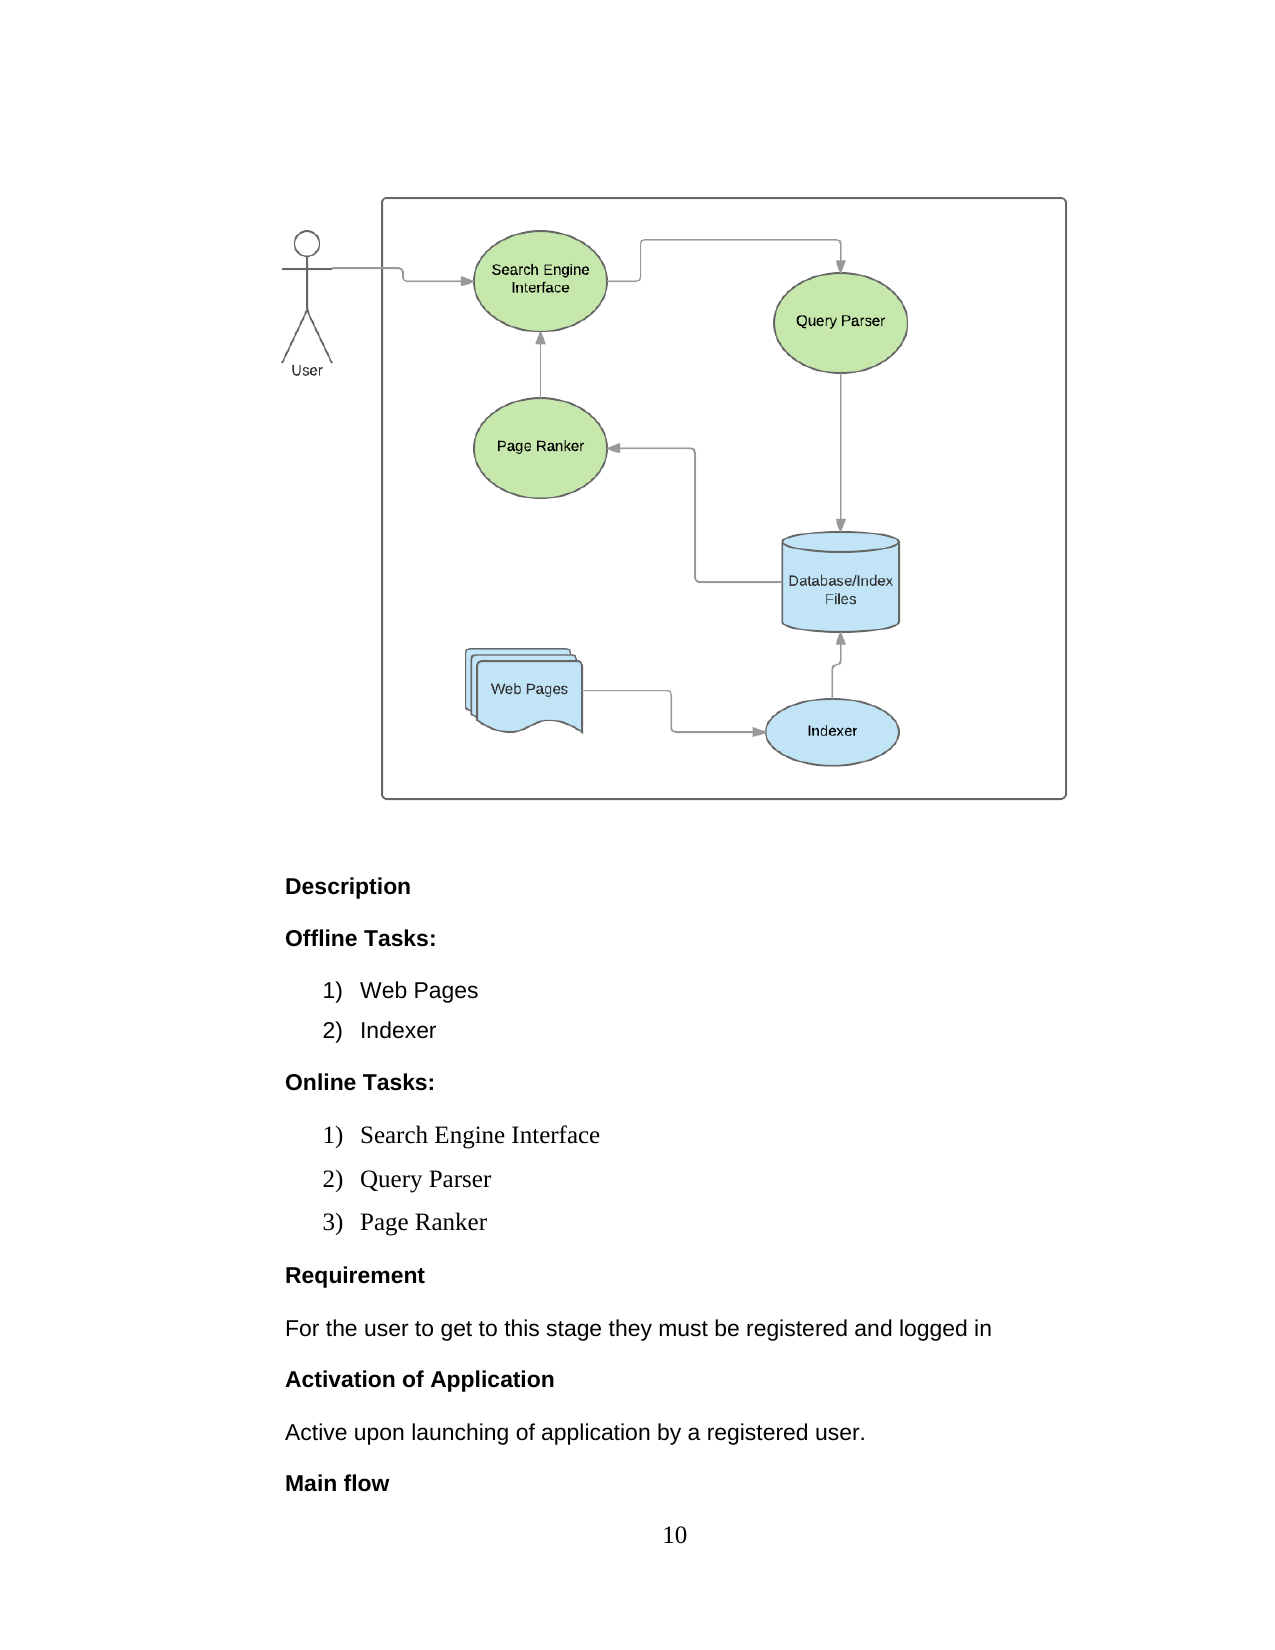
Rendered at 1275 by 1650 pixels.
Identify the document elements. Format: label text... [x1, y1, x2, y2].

text Online Tasks: [285, 1069, 1125, 1095]
text Description [285, 873, 1125, 899]
list Indexer [322, 1017, 1125, 1043]
list Search Engine Interface [322, 1121, 1125, 1149]
text Activation of Application [285, 1366, 1125, 1393]
list Page Ranker [322, 1207, 1125, 1236]
text Active upon launching of application by a registered user. [285, 1418, 1125, 1445]
picture [224, 150, 1123, 847]
list Web Pages [322, 977, 1125, 1003]
text Offline Tasks: [285, 925, 1125, 952]
text Requirement [285, 1262, 1125, 1289]
text Main flow [285, 1470, 1125, 1497]
list Query Parser [322, 1164, 1125, 1192]
text For the user to get to this stage they must be registered and logged in [285, 1314, 1125, 1341]
